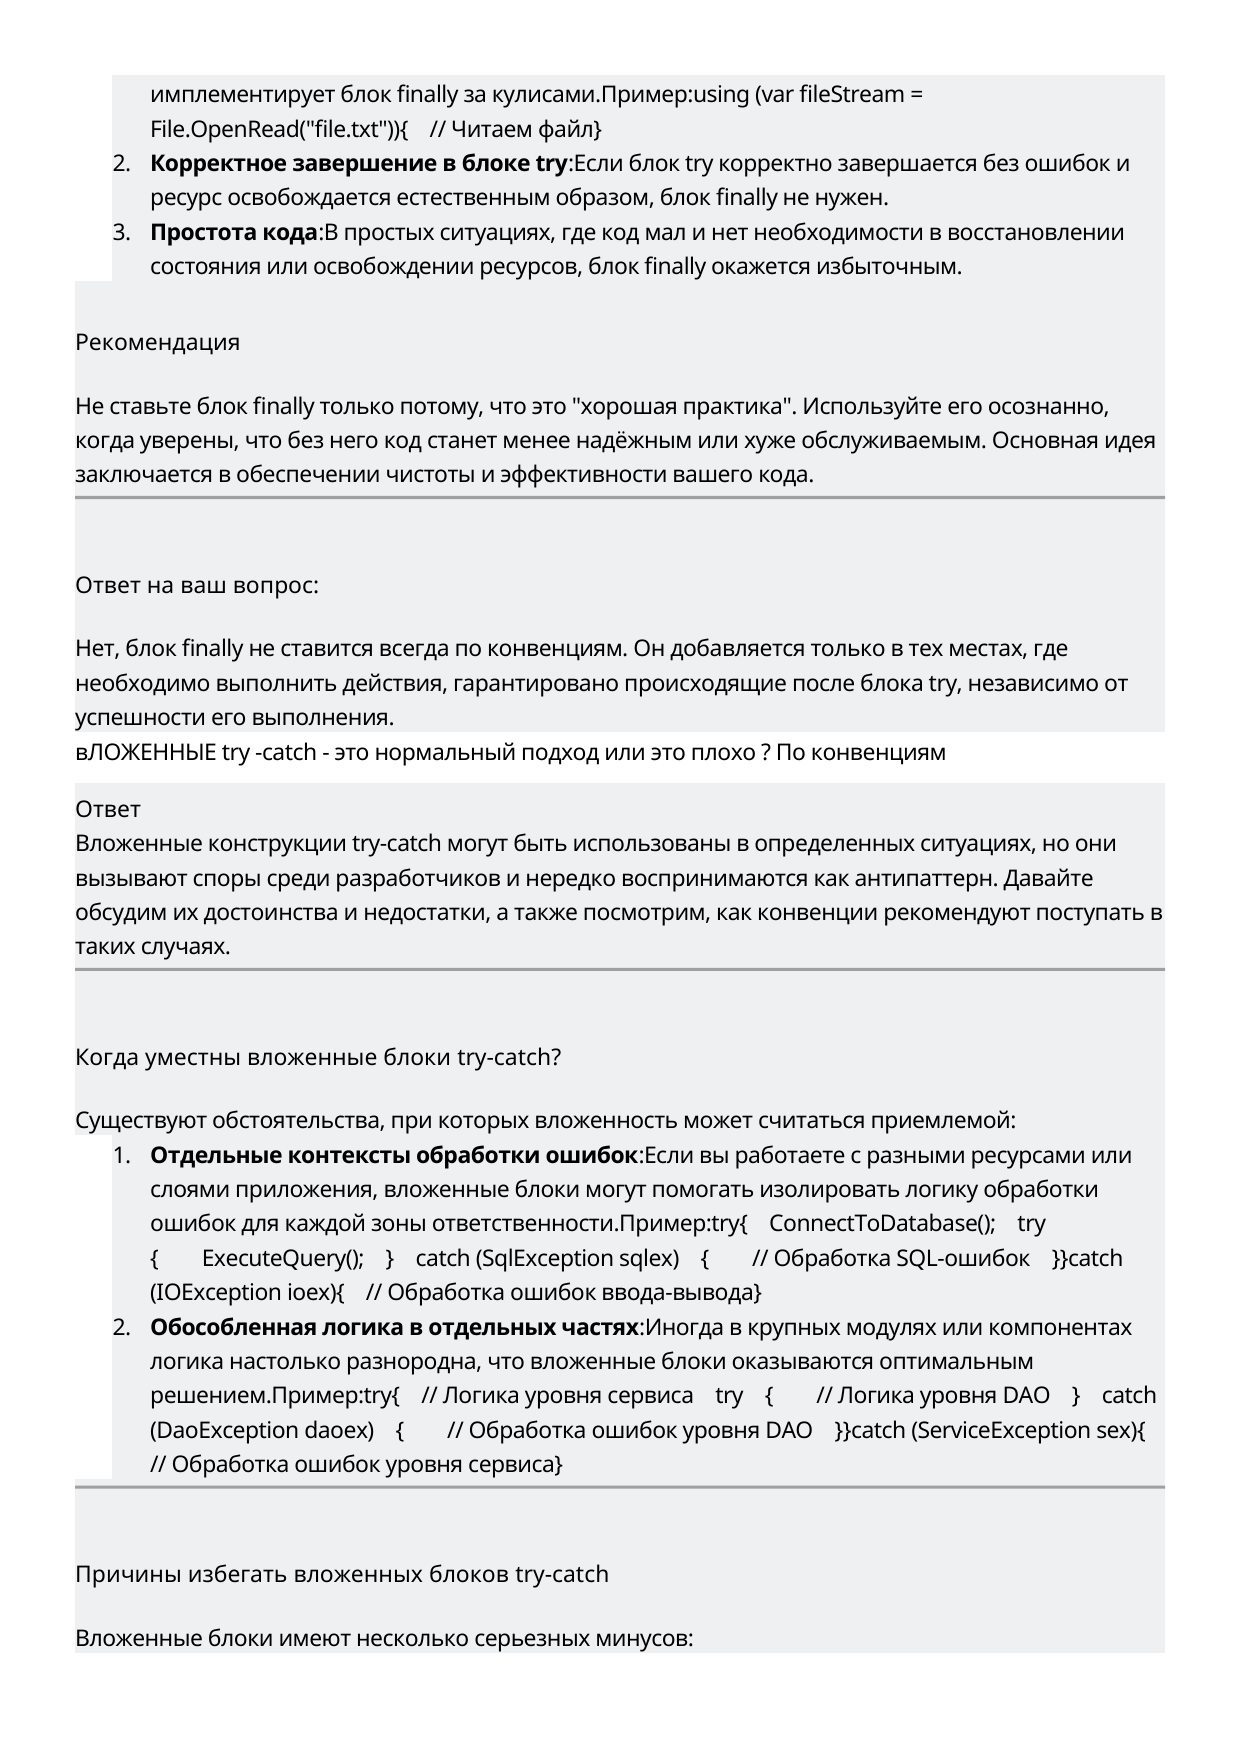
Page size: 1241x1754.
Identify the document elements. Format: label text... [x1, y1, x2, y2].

list Обособленная логика в отдельных частях:Иногда в крупных модулях или компонентах логика настолько разнородна, что вложенные блоки оказываются оптимальным решением.Пример:try{ // Логика уровня сервиса try { // Логика уровня DAO } catch (DaoException daoex) { // Обработка ошибок уровня DAO }}catch (ServiceException sex){ // Обработка ошибок уровня сервиса} [112, 1307, 1165, 1479]
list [112, 75, 1165, 144]
text Когда уместны вложенные блоки try-catch? [75, 1025, 1165, 1072]
text Вложенные конструкции try-catch могут быть использованы в определенных ситуациях, но они вызывают споры среди разработчиков и нередко воспринимаются как антипаттерн. Давайте обсудим их достоинства и недостатки, а также посмотрим, как конвенции рекомендуют поступать в таких случаях. [75, 824, 1165, 961]
list Простота кода:В простых ситуациях, где код мал и нет необходимости в восстановлении состояния или освобождении ресурсов, блок finally окажется избыточным. [112, 212, 1165, 281]
text вЛОЖЕННЫЕ try -catch - это нормальный подход или это плохо ? По конвенциям [75, 732, 1165, 767]
list Корректное завершение в блоке try:Если блок try корректно завершается без ошибок и ресурс освобождается естественным образом, блок finally не нужен. [112, 144, 1165, 212]
text Нет, блок finally не ставится всегда по конвенциям. Он добавляется только в тех местах, где необходимо выполнить действия, гарантировано происходящие после блока try, независимо от успешности его выполнения. [75, 629, 1165, 732]
text Рекомендация [75, 310, 1165, 357]
list Отдельные контексты обработки ошибок:Если вы работаете с разными ресурсами или слоями приложения, вложенные блоки могут помогать изолировать логику обработки ошибок для каждой зоны ответственности.Пример:try{ ConnectToDatabase(); try { ExecuteQuery(); } catch (SqlException sqlex) { // Обработка SQL-ошибок }}catch (IOException ioex){ // Обработка ошибок ввода-вывода} [112, 1135, 1165, 1307]
text Ответ [75, 783, 1165, 824]
text Ответ на ваш вопрос: [75, 553, 1165, 600]
text Причины избегать вложенных блоков try-catch [75, 1543, 1165, 1589]
text Вложенные блоки имеют несколько серьезных минусов: [75, 1619, 1165, 1653]
text Не ставьте блок finally только потому, что это "хорошая практика". Используйте его осознанно, когда уверены, что без него код станет менее надёжным или хуже обслуживаемым. Основная идея заключается в обеспечении чистоты и эффективности вашего кода. [75, 386, 1165, 489]
text Существуют обстоятельства, при которых вложенность может считаться приемлемой: [75, 1101, 1165, 1135]
